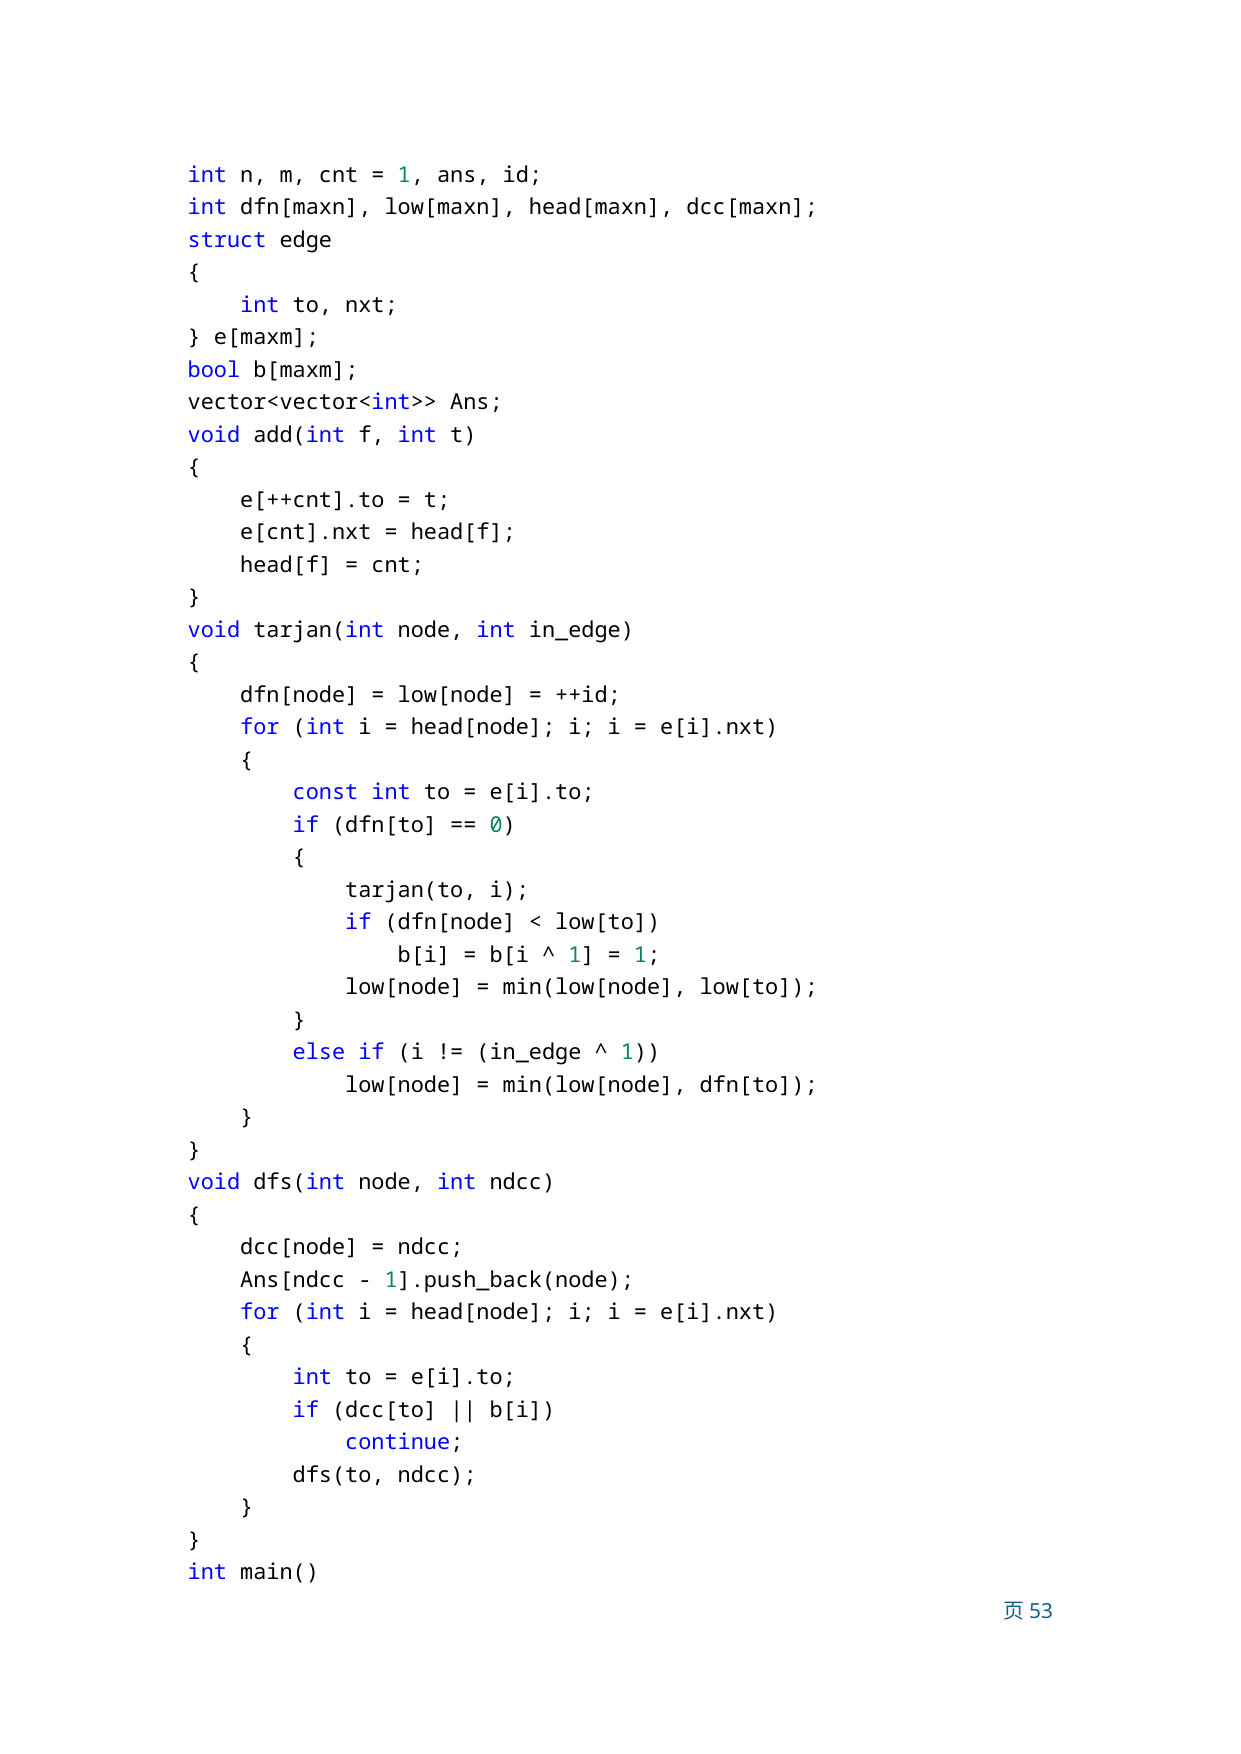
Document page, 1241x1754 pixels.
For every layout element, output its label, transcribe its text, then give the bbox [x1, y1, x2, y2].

text for (int i = head[node]; i; i = e[i].nxt) [187, 1295, 1053, 1327]
text low[node] = min(low[node], dfn[to]); [187, 1067, 1053, 1100]
text } e[maxm]; [187, 320, 1053, 352]
text } [187, 1132, 1053, 1165]
text dfn[node] = low[node] = ++id; [187, 677, 1053, 710]
text { [187, 645, 1053, 677]
text if (dfn[node] < low[to]) [187, 905, 1053, 937]
text else if (i != (in_edge ^ 1)) [187, 1035, 1053, 1067]
text int dfn[maxn], low[maxn], head[maxn], dcc[maxn]; [187, 190, 1053, 222]
text } [187, 1002, 1053, 1035]
text void dfs(int node, int ndcc) [187, 1165, 1053, 1197]
text } [187, 580, 1053, 612]
text if (dcc[to] || b[i]) [187, 1392, 1053, 1425]
text e[cnt].nxt = head[f]; [187, 515, 1053, 547]
text for (int i = head[node]; i; i = e[i].nxt) [187, 710, 1053, 742]
text b[i] = b[i ^ 1] = 1; [187, 937, 1053, 970]
text { [187, 450, 1053, 482]
text low[node] = min(low[node], low[to]); [187, 970, 1053, 1002]
text int to = e[i].to; [187, 1360, 1053, 1392]
text Ans[ndcc - 1].push_back(node); [187, 1262, 1053, 1295]
text bool b[maxm]; [187, 352, 1053, 385]
text void tarjan(int node, int in_edge) [187, 612, 1053, 645]
text void add(int f, int t) [187, 417, 1053, 450]
text { [187, 742, 1053, 775]
text dfs(to, ndcc); [187, 1457, 1053, 1490]
text int to, nxt; [187, 287, 1053, 320]
text } [187, 1522, 1053, 1555]
text vector<vector<int>> Ans; [187, 385, 1053, 417]
text { [187, 840, 1053, 872]
text int n, m, cnt = 1, ans, id; [187, 157, 1053, 190]
text { [187, 1327, 1053, 1360]
text int main() [187, 1555, 1053, 1587]
text tarjan(to, i); [187, 872, 1053, 905]
text const int to = e[i].to; [187, 775, 1053, 807]
text } [187, 1100, 1053, 1132]
text { [187, 255, 1053, 287]
text e[++cnt].to = t; [187, 482, 1053, 515]
text } [187, 1490, 1053, 1522]
text { [187, 1197, 1053, 1230]
text dcc[node] = ndcc; [187, 1230, 1053, 1262]
text if (dfn[to] == 0) [187, 807, 1053, 840]
text head[f] = cnt; [187, 547, 1053, 580]
text continue; [187, 1425, 1053, 1457]
text struct edge [187, 222, 1053, 255]
